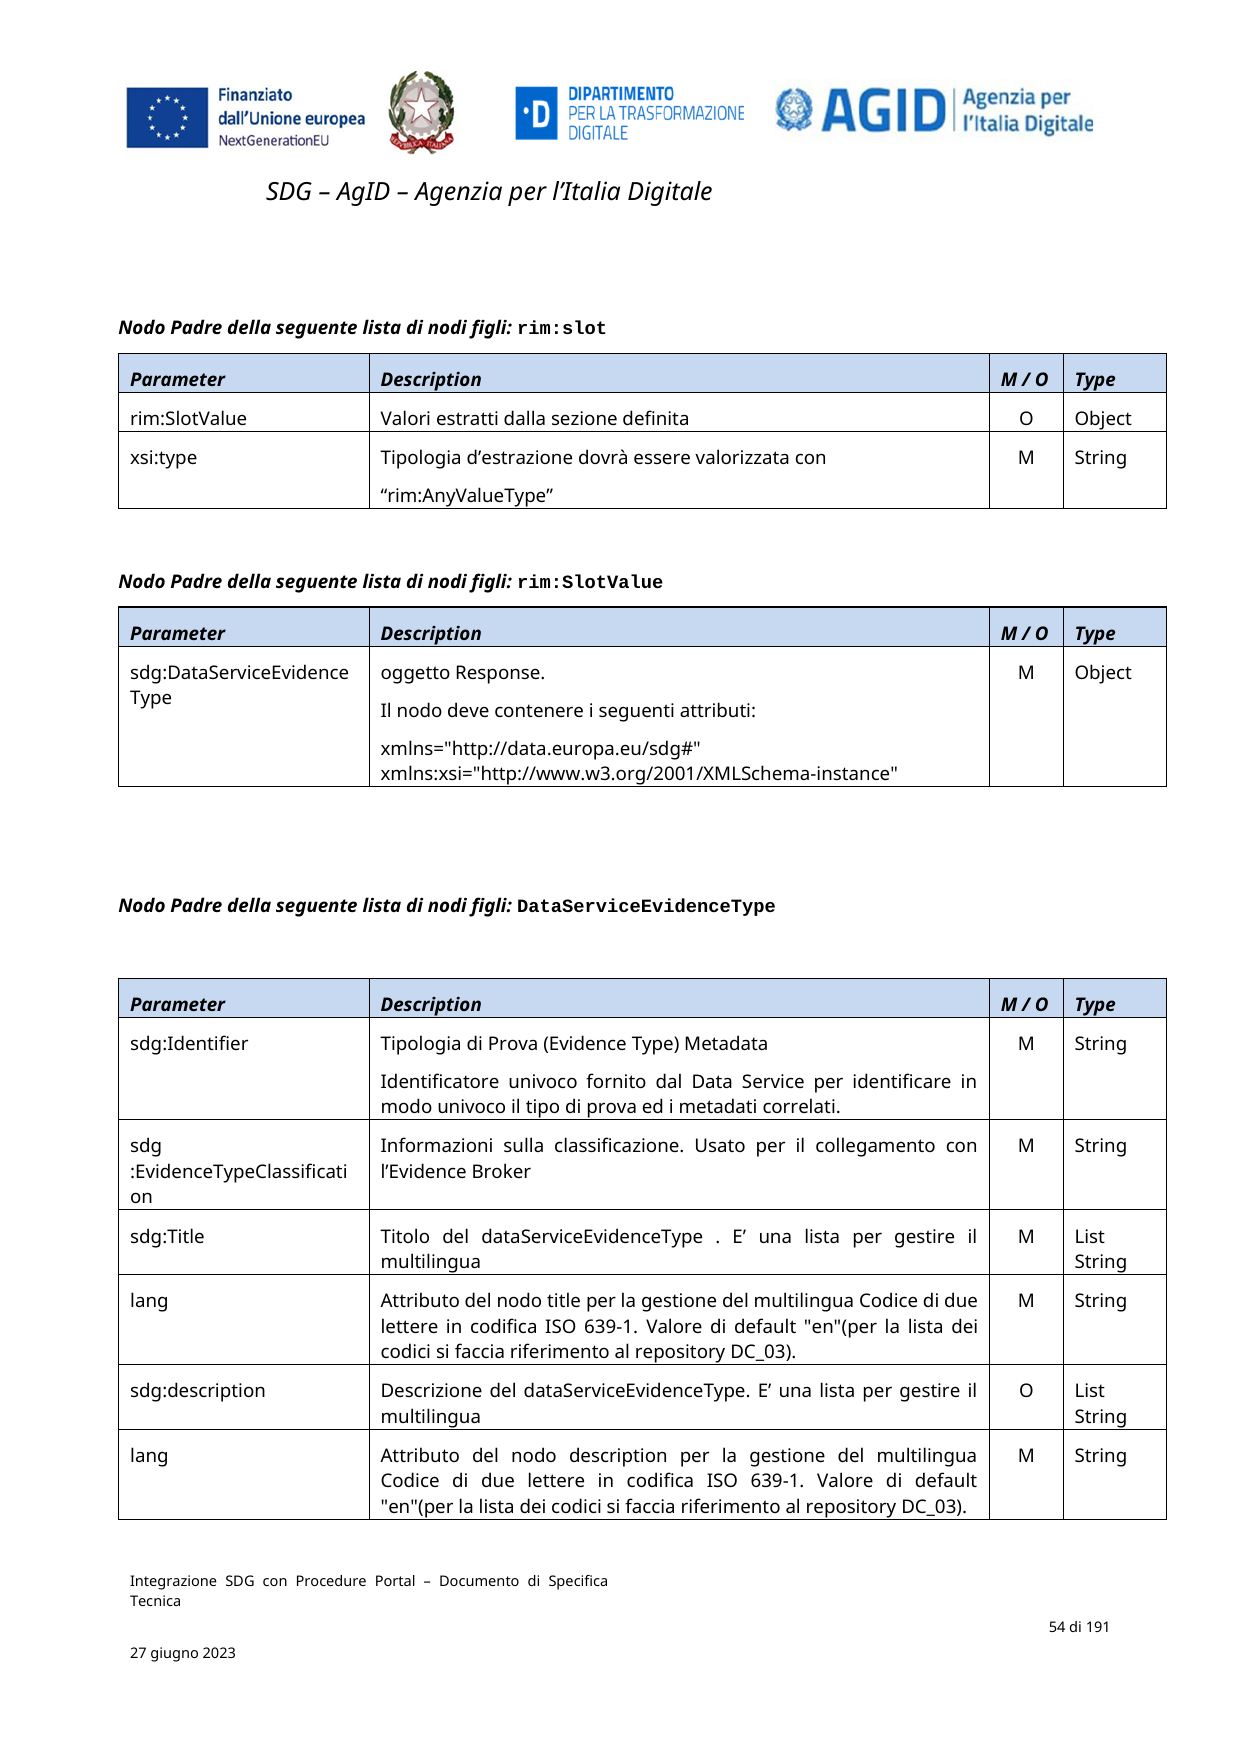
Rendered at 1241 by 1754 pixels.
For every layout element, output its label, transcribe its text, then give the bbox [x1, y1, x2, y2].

table_cell Informazioni sulla classificazione. Usato per il collegamento con l’Evidence Broker [370, 1120, 989, 1209]
table_cell String [1064, 1430, 1166, 1519]
table_cell M [990, 1430, 1063, 1519]
table_cell sdg:EvidenceTypeClassification [119, 1120, 369, 1209]
table_header Description [370, 979, 989, 1017]
text Nodo Padre della seguente lista di nodi figli: DataServiceEvidenceType [118, 893, 1122, 918]
table_header Parameter [119, 354, 369, 392]
table_cell Attributo del nodo title per la gestione del multilingua Codice di due lettere in codifica ISO 639-1. Valore di default "en"(per la lista dei codici si faccia riferimento al repository DC_03). [370, 1275, 989, 1364]
table_cell sdg:DataServiceEvidenceType [119, 647, 369, 786]
text Nodo Padre della seguente lista di nodi figli: rim:slot [118, 315, 1122, 340]
table_cell lang [119, 1430, 369, 1519]
table_header Parameter [119, 608, 369, 646]
table_cell sdg:Title [119, 1210, 369, 1274]
table_header Parameter [119, 979, 369, 1017]
text Nodo Padre della seguente lista di nodi figli: rim:SlotValue [118, 568, 1122, 594]
table_cell Valori estratti dalla sezione definita [370, 393, 989, 431]
table_header Description [370, 608, 989, 646]
table_cell Tipologia d’estrazione dovrà essere valorizzata con “rim:AnyValueType” [370, 432, 989, 508]
table_cell List String [1064, 1210, 1166, 1274]
table_header M / O [990, 979, 1063, 1017]
table_header Type [1064, 608, 1166, 646]
table_cell String [1064, 1120, 1166, 1209]
table_cell List String [1064, 1365, 1166, 1429]
table_cell Descrizione del dataServiceEvidenceType. E’ una lista per gestire il multilingua [370, 1365, 989, 1429]
table_header Type [1064, 979, 1166, 1017]
table_cell String [1064, 432, 1166, 508]
table_cell O [990, 1365, 1063, 1429]
table_header M / O [990, 608, 1063, 646]
table_cell M [990, 1210, 1063, 1274]
table_cell String [1064, 1018, 1166, 1119]
table_cell O [990, 393, 1063, 431]
table_cell Tipologia di Prova (Evidence Type) Metadata Identificatore univoco fornito dal Data Service per identificare in modo univoco il tipo di prova ed i metadati correlati. [370, 1018, 989, 1119]
table_cell Object [1064, 393, 1166, 431]
table_cell rim:SlotValue [119, 393, 369, 431]
table_cell M [990, 1120, 1063, 1209]
table_cell String [1064, 1275, 1166, 1364]
table_cell M [990, 1018, 1063, 1119]
table_cell M [990, 647, 1063, 786]
table_header Type [1064, 354, 1166, 392]
table_header Description [370, 354, 989, 392]
picture [118, 71, 1094, 157]
table_cell Titolo del dataServiceEvidenceType . E’ una lista per gestire il multilingua [370, 1210, 989, 1274]
table_cell sdg:description [119, 1365, 369, 1429]
table_cell sdg:Identifier [119, 1018, 369, 1119]
table_cell Attributo del nodo description per la gestione del multilingua Codice di due lettere in codifica ISO 639-1. Valore di default "en"(per la lista dei codici si faccia riferimento al repository DC_03). [370, 1430, 989, 1519]
table_cell M [990, 432, 1063, 508]
table_cell oggetto Response. Il nodo deve contenere i seguenti attributi: xmlns="http://data.europa.eu/sdg#" xmlns:xsi="http://www.w3.org/2001/XMLSchema-instance" [370, 647, 989, 786]
table_cell xsi:type [119, 432, 369, 508]
table_cell M [990, 1275, 1063, 1364]
table_cell Object [1064, 647, 1166, 786]
table_header M / O [990, 354, 1063, 392]
table_cell lang [119, 1275, 369, 1364]
